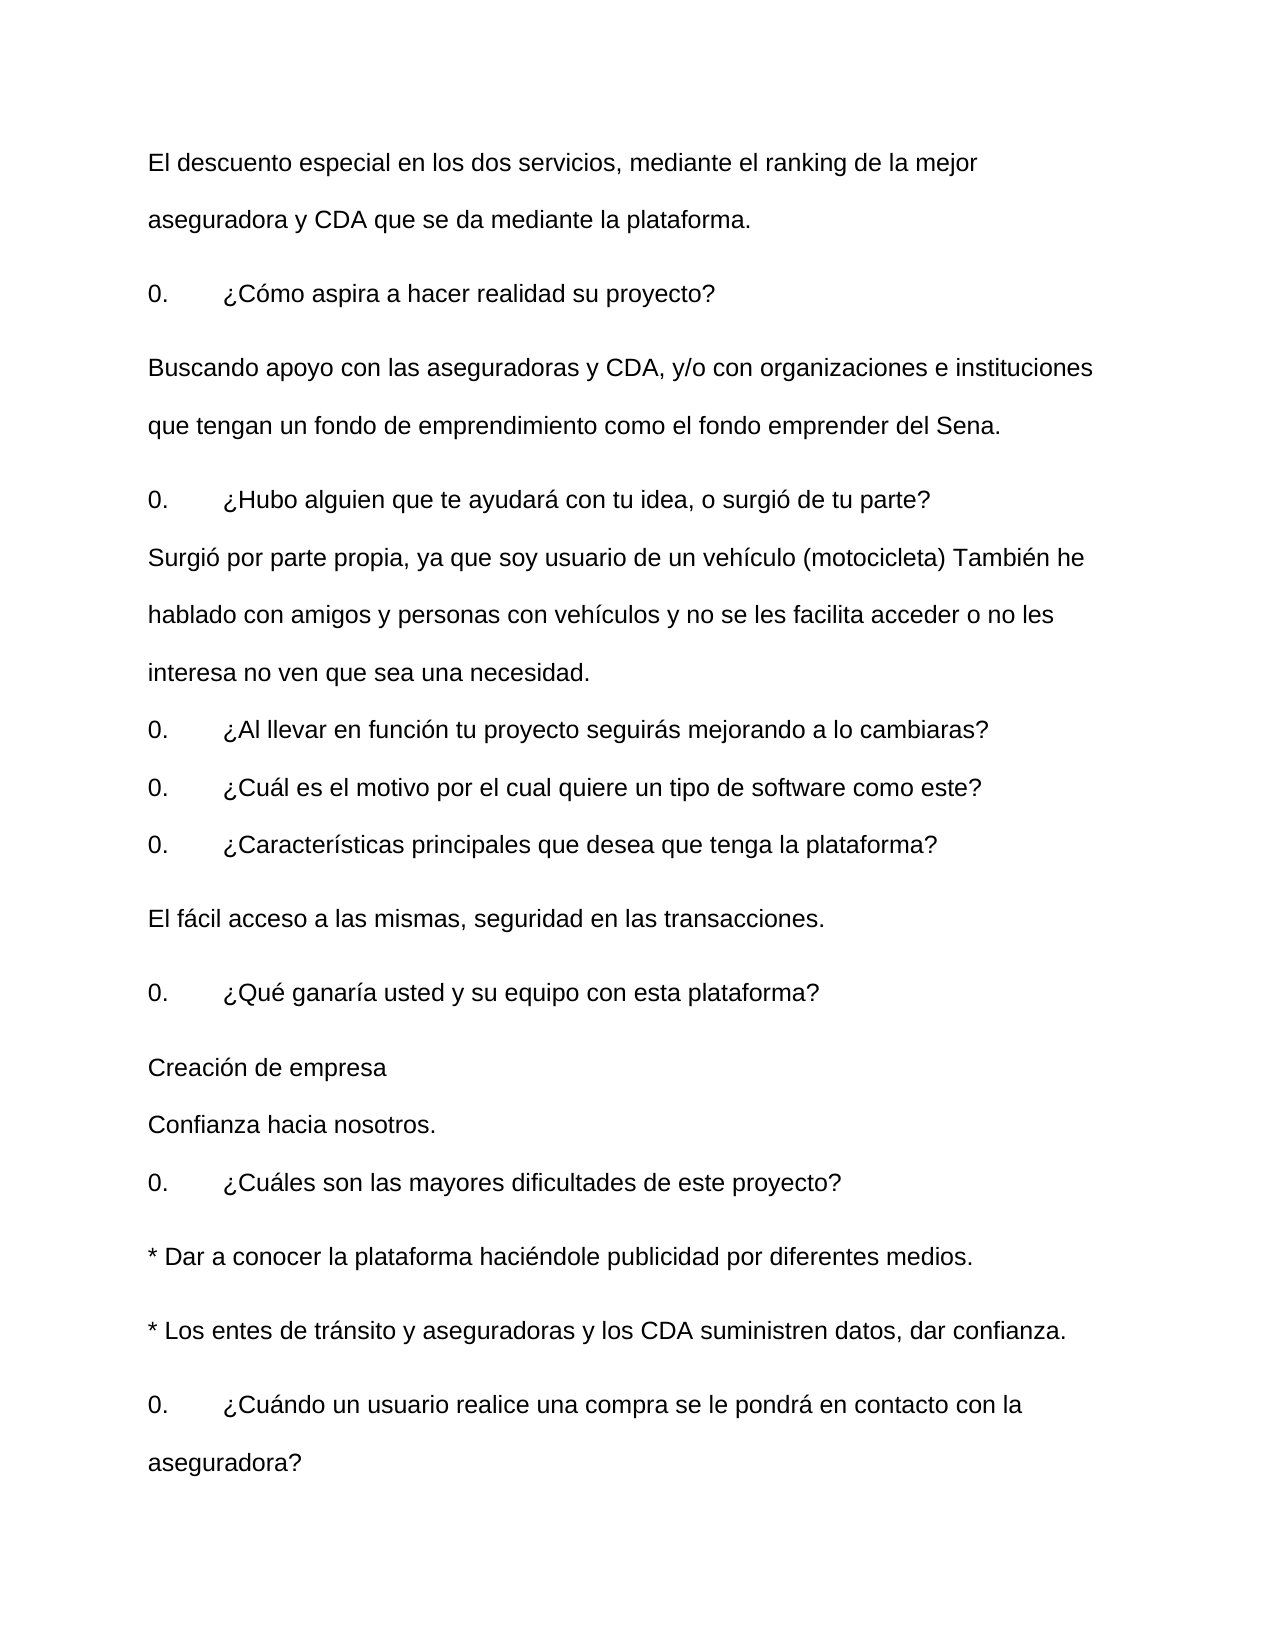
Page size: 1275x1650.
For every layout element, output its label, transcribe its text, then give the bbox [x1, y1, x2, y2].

list ¿Cómo aspira a hacer realidad su proyecto? [148, 279, 1098, 308]
list ¿Características principales que desea que tenga la plataforma? [148, 830, 1098, 859]
list ¿Hubo alguien que te ayudará con tu idea, o surgió de tu parte? [148, 485, 1098, 514]
text * Dar a conocer la plataforma haciéndole publicidad por diferentes medios. [148, 1242, 1098, 1271]
text Buscando apoyo con las aseguradoras y CDA, y/o con organizaciones e instituciones que tengan un fondo de emprendimiento como el fondo emprender del Sena. [148, 353, 1098, 440]
text El fácil acceso a las mismas, seguridad en las transacciones. [148, 904, 1098, 933]
text Creación de empresa [148, 1053, 1098, 1081]
list ¿Cuándo un usuario realice una compra se le pondrá en contacto con la aseguradora? [148, 1390, 1098, 1476]
text El descuento especial en los dos servicios, mediante el ranking de la mejor aseguradora y CDA que se da mediante la plataforma. [148, 148, 1098, 234]
text * Los entes de tránsito y aseguradoras y los CDA suministren datos, dar confianza. [148, 1316, 1098, 1345]
list ¿Cuál es el motivo por el cual quiere un tipo de software como este? [148, 773, 1098, 801]
list ¿Cuáles son las mayores dificultades de este proyecto? [148, 1168, 1098, 1196]
list ¿Al llevar en función tu proyecto seguirás mejorando a lo cambiaras? [148, 715, 1098, 744]
list ¿Qué ganaría usted y su equipo con esta plataforma? [148, 978, 1098, 1007]
text Confianza hacia nosotros. [148, 1110, 1098, 1139]
text Surgió por parte propia, ya que soy usuario de un vehículo (motocicleta) También he hablado con amigos y personas con vehículos y no se les facilita acceder o no les interesa no ven que sea una necesidad. [148, 543, 1098, 686]
